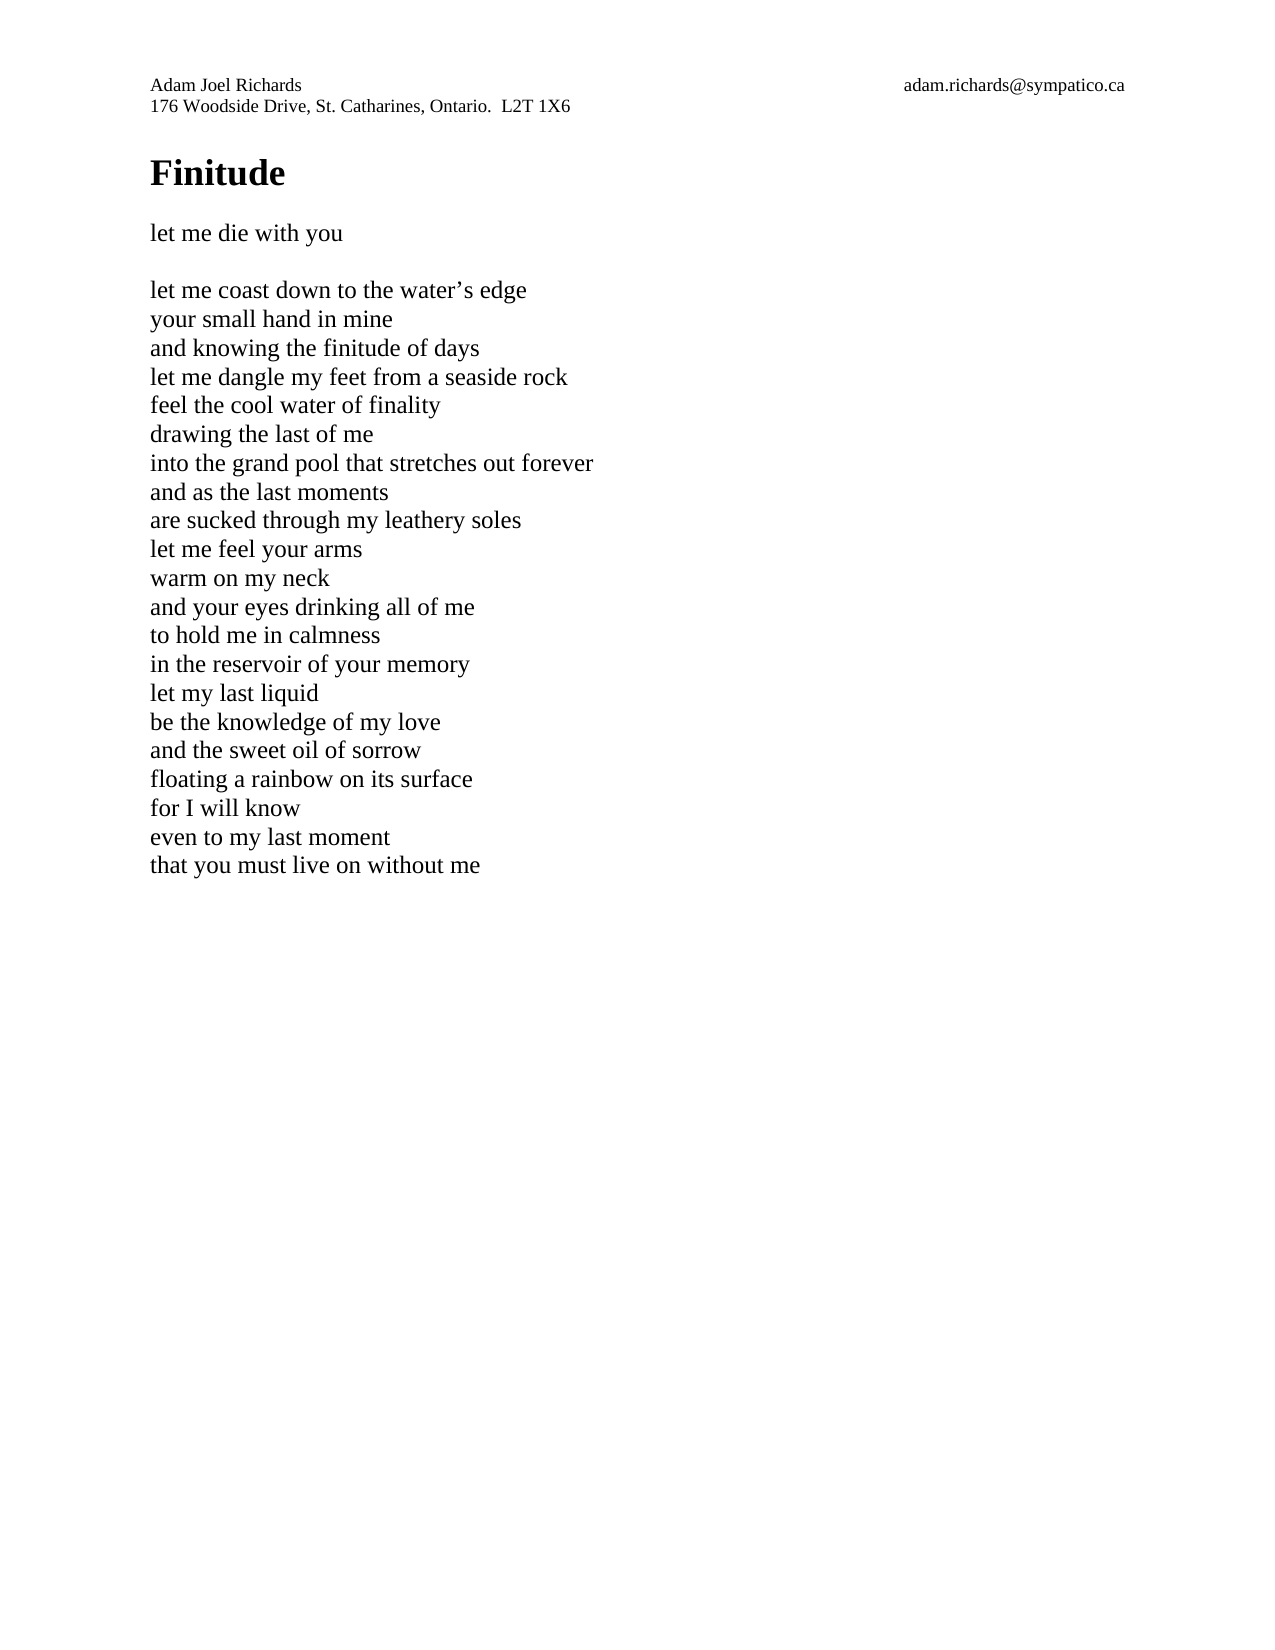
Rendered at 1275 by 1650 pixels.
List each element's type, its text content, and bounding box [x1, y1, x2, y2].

text to hold me in calmness [150, 621, 1125, 649]
text even to my last moment [150, 822, 1125, 851]
text and the sweet oil of sorrow [150, 736, 1125, 764]
text let me die with you [150, 218, 1125, 247]
text warm on my neck [150, 563, 1125, 592]
text that you must live on without me [150, 851, 1125, 879]
text and your eyes drinking all of me [150, 592, 1125, 621]
text into the grand pool that stretches out forever [150, 448, 1125, 477]
text let me coast down to the water’s edge [150, 276, 1125, 304]
text let me feel your arms [150, 534, 1125, 563]
text and knowing the finitude of days [150, 333, 1125, 362]
title Finitude [150, 150, 1125, 193]
text let my last liquid [150, 678, 1125, 707]
text floating a rainbow on its surface [150, 764, 1125, 793]
text let me dangle my feet from a seaside rock [150, 362, 1125, 391]
text drawing the last of me [150, 419, 1125, 448]
text and as the last moments [150, 477, 1125, 506]
text are sucked through my leathery soles [150, 506, 1125, 534]
text be the knowledge of my love [150, 707, 1125, 736]
text for I will know [150, 793, 1125, 822]
text in the reservoir of your memory [150, 649, 1125, 678]
text your small hand in mine [150, 304, 1125, 333]
text feel the cool water of finality [150, 391, 1125, 419]
